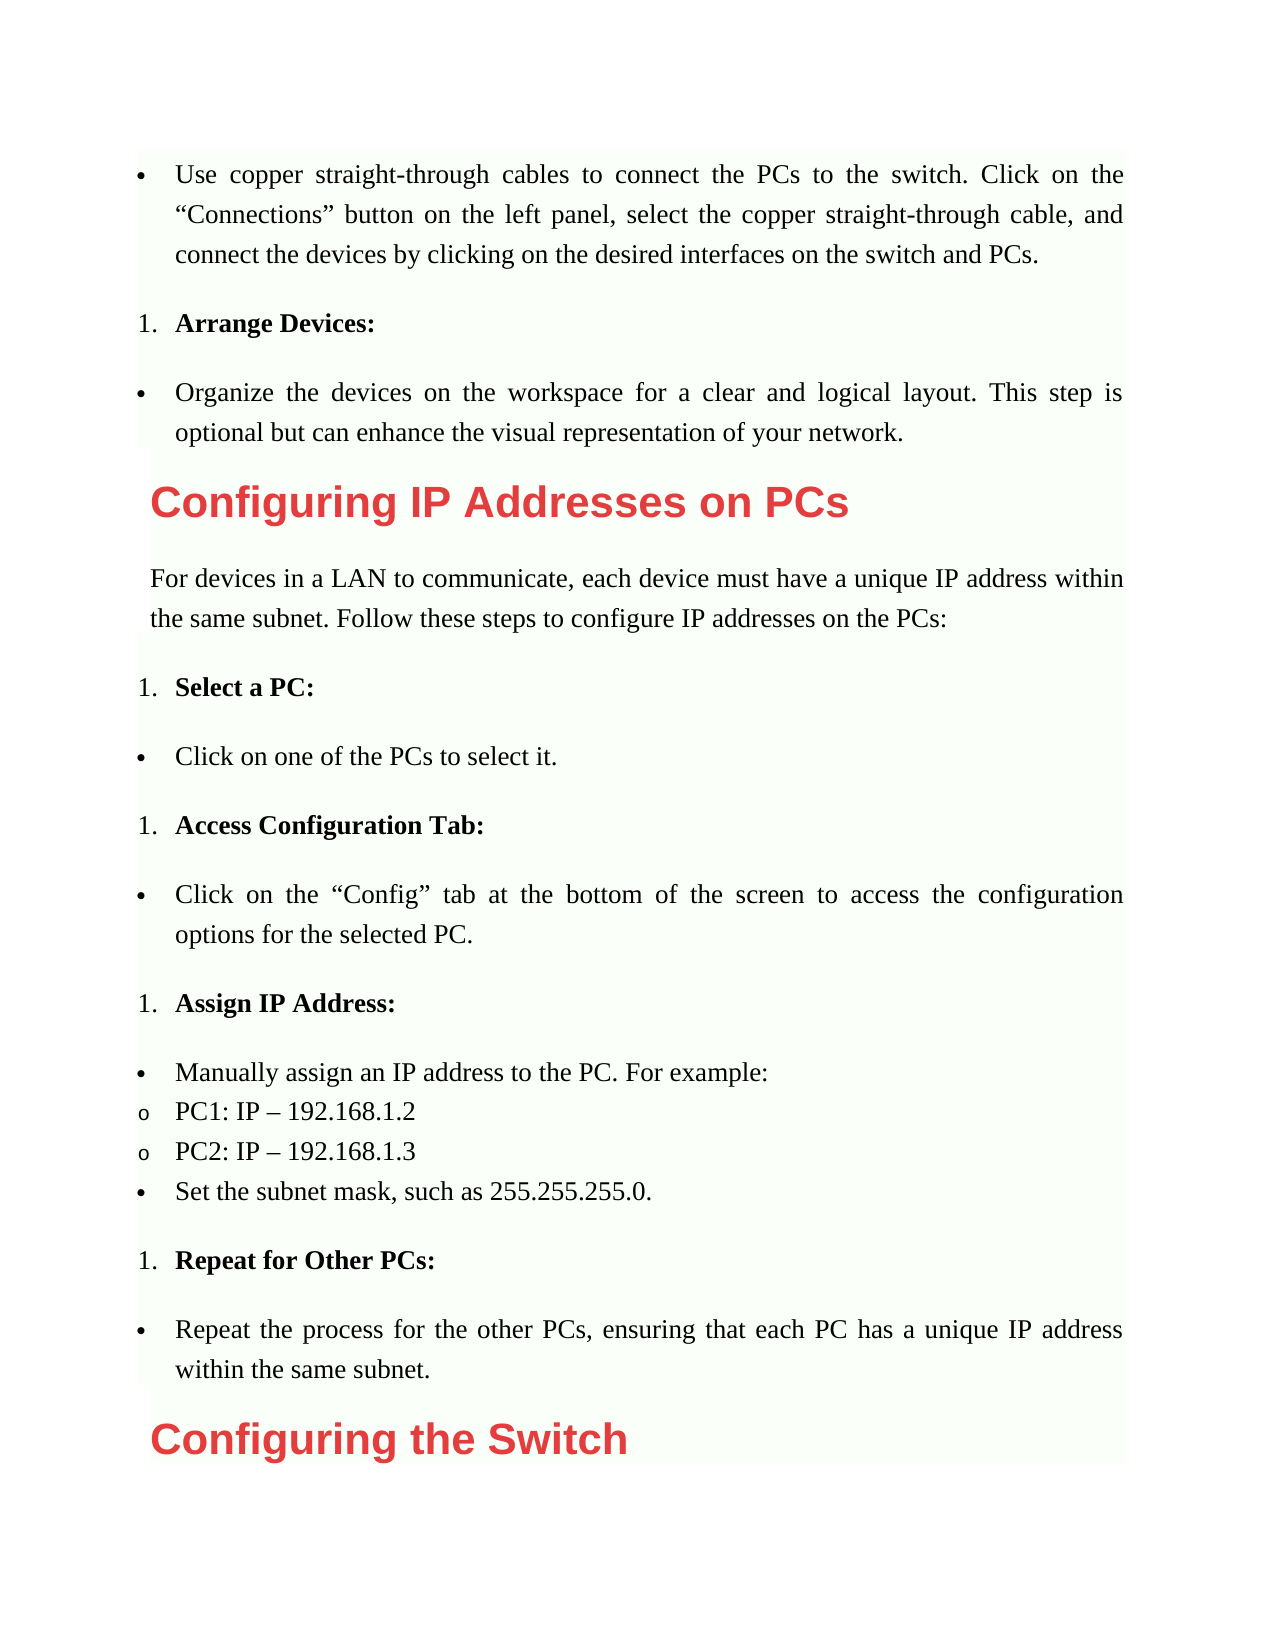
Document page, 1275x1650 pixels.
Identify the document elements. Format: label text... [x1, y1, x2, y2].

list PC1: IP – 192.168.1.2 [137, 1087, 1125, 1127]
text For devices in a LAN to communicate, each device must have a unique IP address within the same subnet. Follow these steps to configure IP addresses on the PCs: [150, 554, 1125, 633]
list Click on one of the PCs to select it. [137, 731, 1125, 771]
list Click on the “Config” tab at the bottom of the screen to access the configuration options for the selected PC. [137, 869, 1125, 949]
list PC2: IP – 192.168.1.3 [137, 1127, 1125, 1166]
list Arrange Devices: [137, 298, 1125, 338]
text Configuring IP Addresses on PCs [150, 476, 1125, 527]
list Manually assign an IP address to the PC. For example: [137, 1047, 1125, 1087]
text Configuring the Switch [150, 1413, 1125, 1463]
list Repeat for Other PCs: [137, 1235, 1125, 1275]
list Use copper straight-through cables to connect the PCs to the switch. Click on the “Connections” button on the left panel, select the copper straight-through cable, and connect the devices by clicking on the desired interfaces on the switch and PCs. [137, 150, 1125, 269]
list Select a PC: [137, 662, 1125, 702]
list Access Configuration Tab: [137, 800, 1125, 840]
list Repeat the process for the other PCs, ensuring that each PC has a unique IP address within the same subnet. [137, 1304, 1125, 1384]
list Assign IP Address: [137, 978, 1125, 1018]
list Set the subnet mask, such as 255.255.255.0. [137, 1166, 1125, 1206]
list Organize the devices on the workspace for a clear and logical layout. This step is optional but can enhance the visual representation of your network. [137, 367, 1125, 447]
